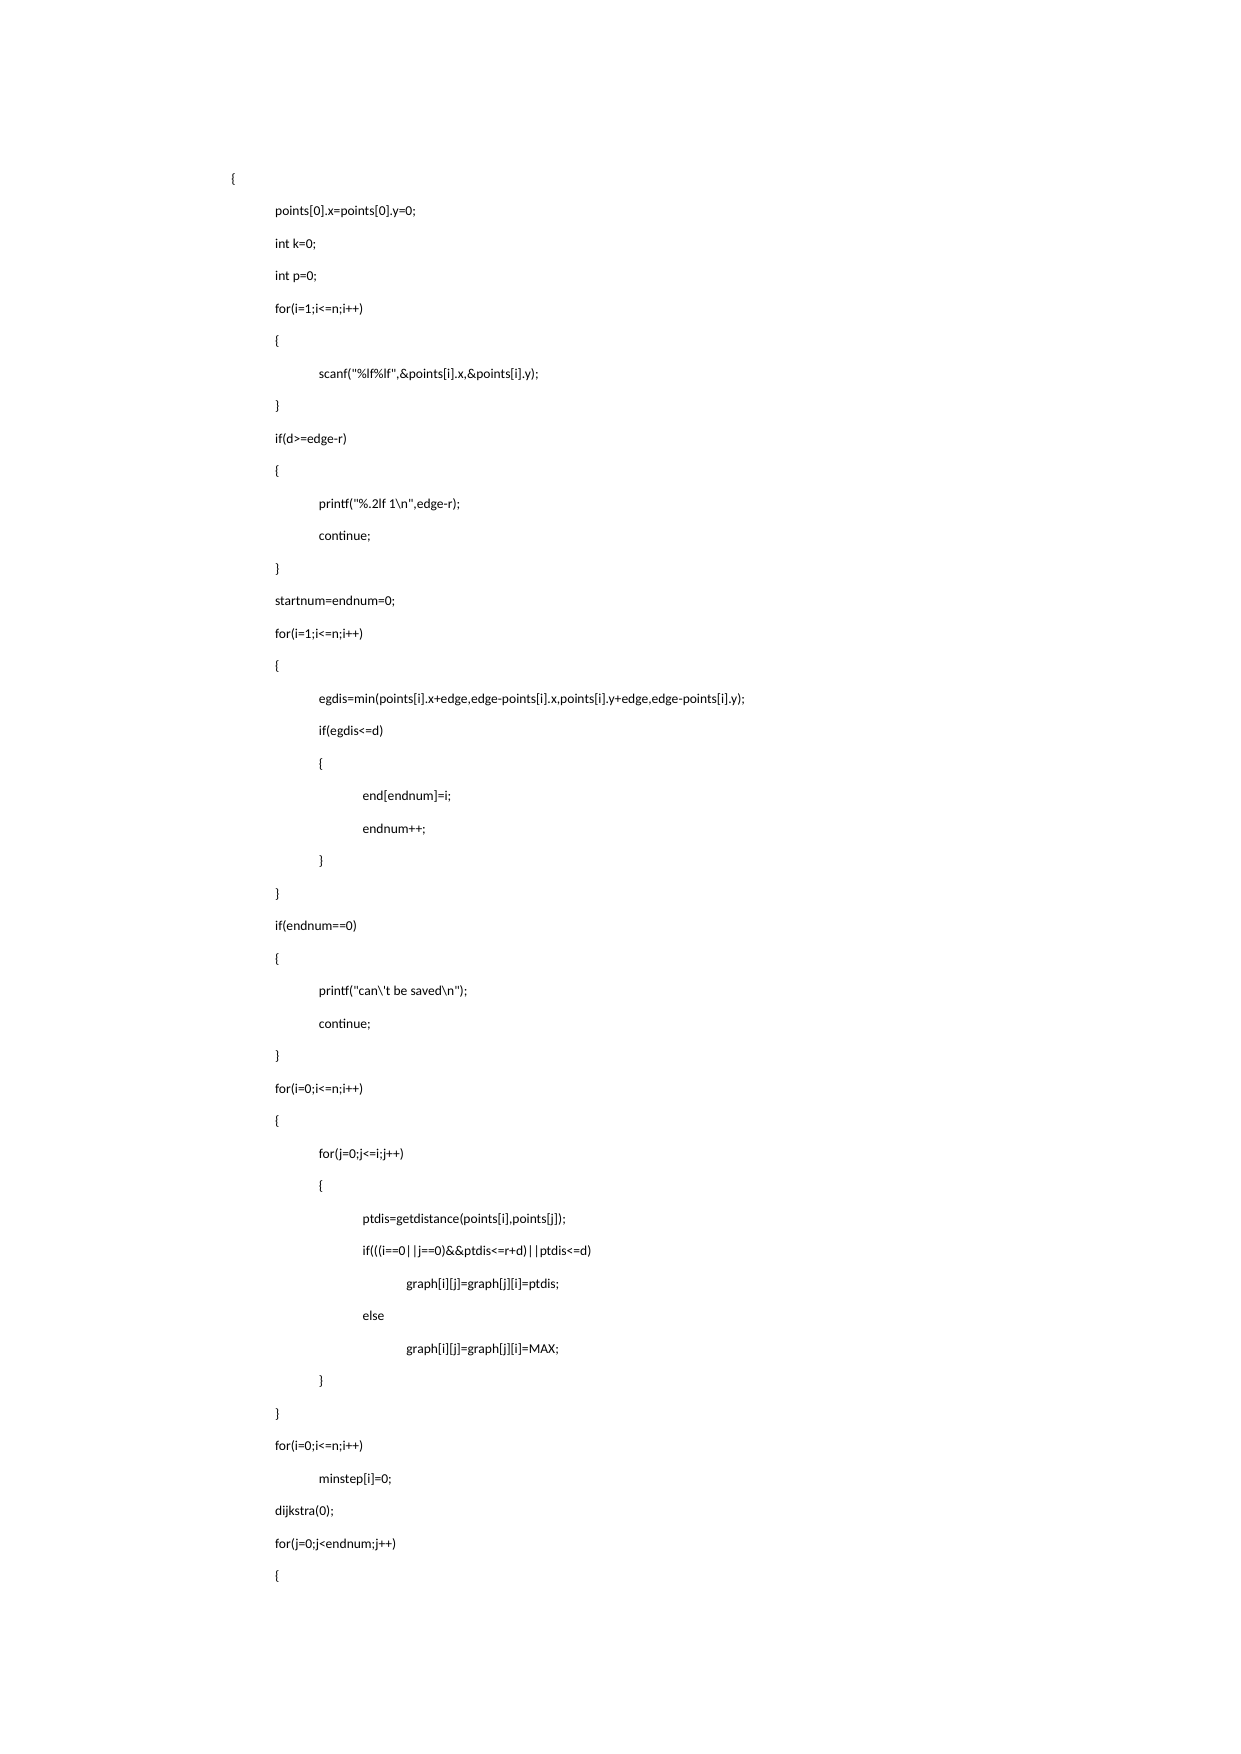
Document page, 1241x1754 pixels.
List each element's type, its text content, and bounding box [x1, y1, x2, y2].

text { [187, 1104, 1053, 1137]
text egdis=min(points[i].x+edge,edge-points[i].x,points[i].y+edge,edge-points[i].y); [187, 682, 1053, 714]
text { [187, 1559, 1053, 1592]
text printf("%.2lf 1\n",edge-r); [187, 487, 1053, 519]
text } [187, 1364, 1053, 1397]
text graph[i][j]=graph[j][i]=ptdis; [187, 1267, 1053, 1299]
text scanf("%lf%lf",&points[i].x,&points[i].y); [187, 357, 1053, 389]
text } [187, 389, 1053, 422]
text } [187, 1397, 1053, 1429]
text for(i=1;i<=n;i++) [187, 617, 1053, 649]
text ptdis=getdistance(points[i],points[j]); [187, 1202, 1053, 1234]
text for(j=0;j<endnum;j++) [187, 1527, 1053, 1559]
text continue; [187, 1007, 1053, 1039]
text if(((i==0||j==0)&&ptdis<=r+d)||ptdis<=d) [187, 1234, 1053, 1267]
text int p=0; [187, 259, 1053, 292]
text if(egdis<=d) [187, 714, 1053, 747]
text for(i=0;i<=n;i++) [187, 1072, 1053, 1104]
text int k=0; [187, 227, 1053, 259]
text graph[i][j]=graph[j][i]=MAX; [187, 1332, 1053, 1364]
text else [187, 1299, 1053, 1332]
text points[0].x=points[0].y=0; [187, 194, 1053, 227]
text { [187, 1169, 1053, 1202]
text minstep[i]=0; [187, 1462, 1053, 1494]
text } [187, 1039, 1053, 1072]
text dijkstra(0); [187, 1494, 1053, 1527]
text } [187, 877, 1053, 909]
text for(i=0;i<=n;i++) [187, 1429, 1053, 1462]
text end[endnum]=i; [187, 779, 1053, 812]
text for(i=1;i<=n;i++) [187, 292, 1053, 324]
text } [187, 844, 1053, 877]
text { [187, 162, 1053, 194]
text { [187, 454, 1053, 487]
text { [187, 942, 1053, 974]
text printf("can\'t be saved\n"); [187, 974, 1053, 1007]
text if(endnum==0) [187, 909, 1053, 942]
text { [187, 747, 1053, 779]
text { [187, 324, 1053, 357]
text startnum=endnum=0; [187, 584, 1053, 617]
text if(d>=edge-r) [187, 422, 1053, 454]
text for(j=0;j<=i;j++) [187, 1137, 1053, 1169]
text } [187, 552, 1053, 584]
text continue; [187, 519, 1053, 552]
text { [187, 649, 1053, 682]
text endnum++; [187, 812, 1053, 844]
